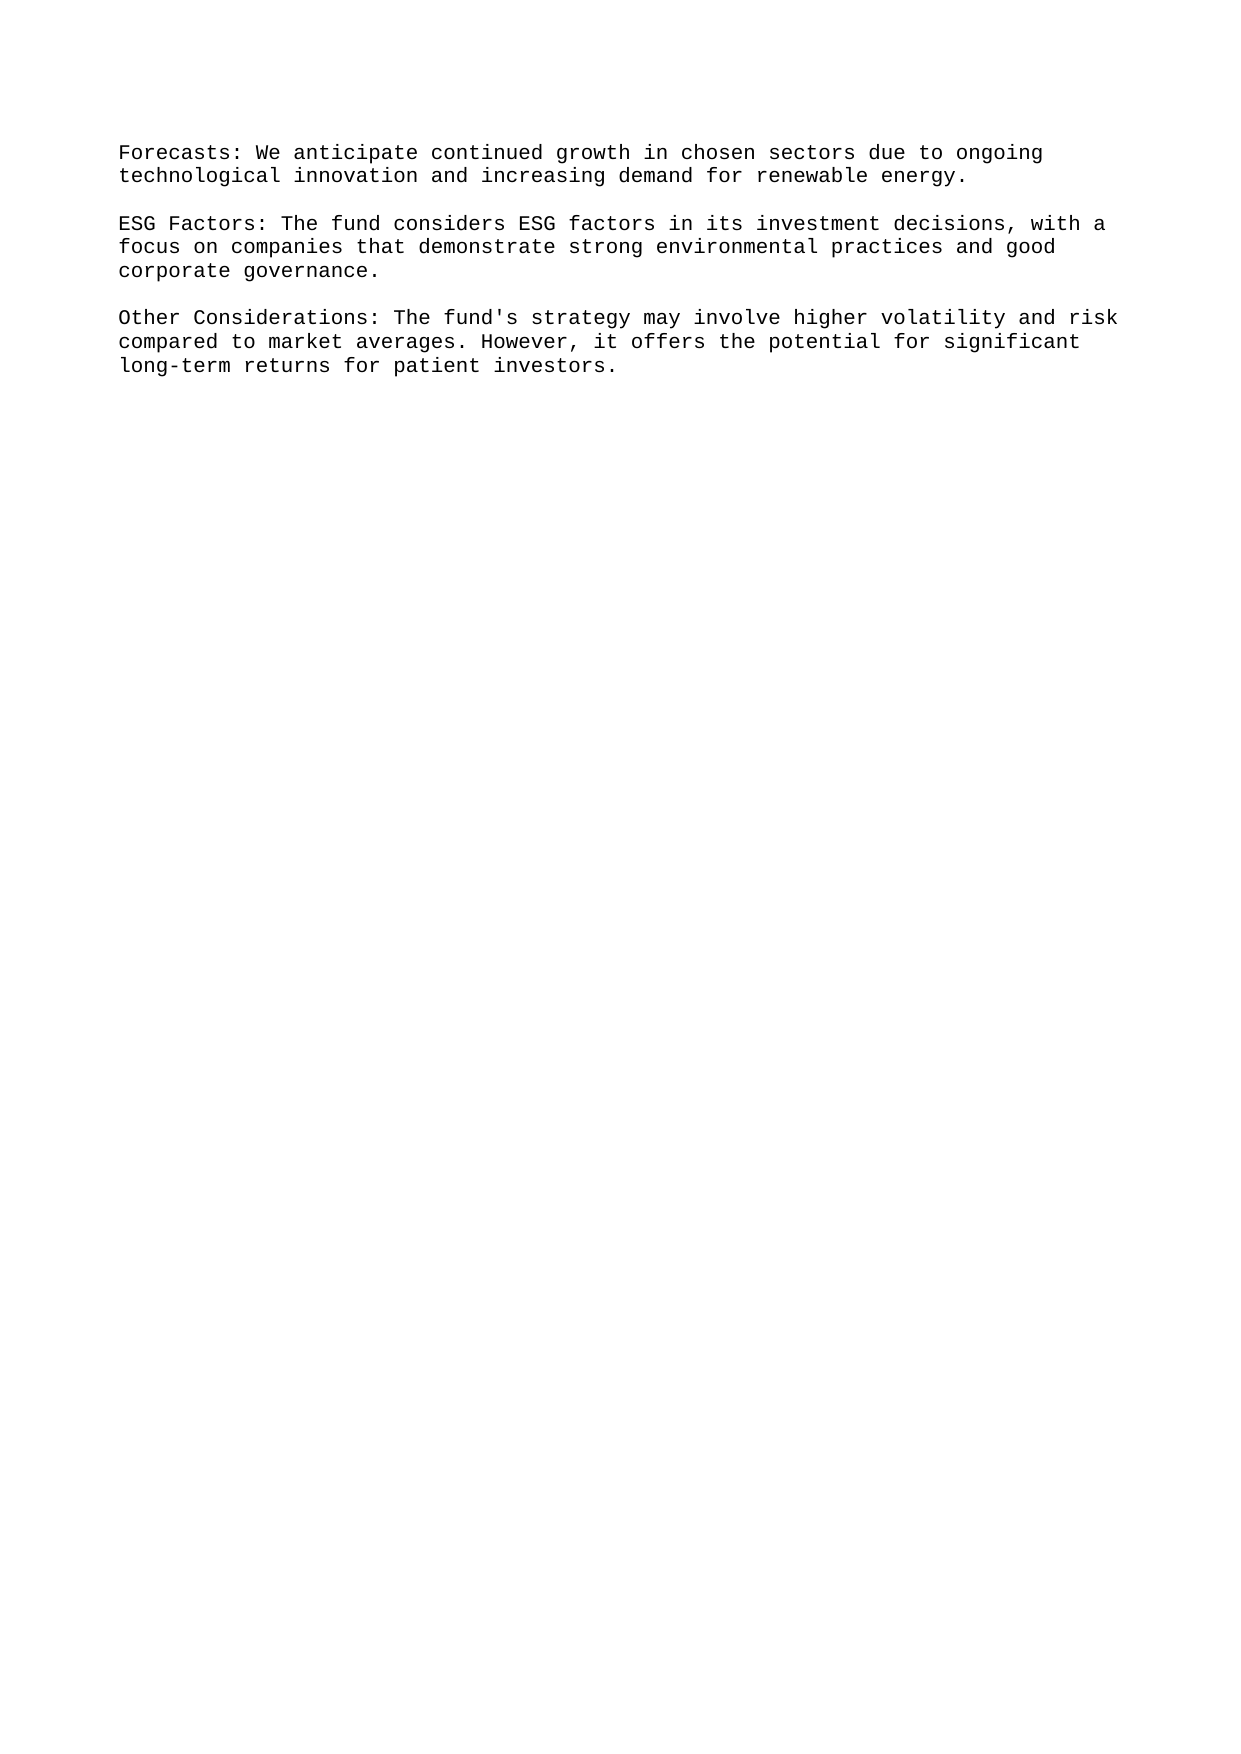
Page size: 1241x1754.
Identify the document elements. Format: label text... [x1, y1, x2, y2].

text Other Considerations: The fund's strategy may involve higher volatility and risk compared to market averages. However, it offers the potential for significant long-term returns for patient investors. [118, 307, 1122, 378]
text Forecasts: We anticipate continued growth in chosen sectors due to ongoing technological innovation and increasing demand for renewable energy. [118, 142, 1122, 189]
text ESG Factors: The fund considers ESG factors in its investment decisions, with a focus on companies that demonstrate strong environmental practices and good corporate governance. [118, 213, 1122, 284]
